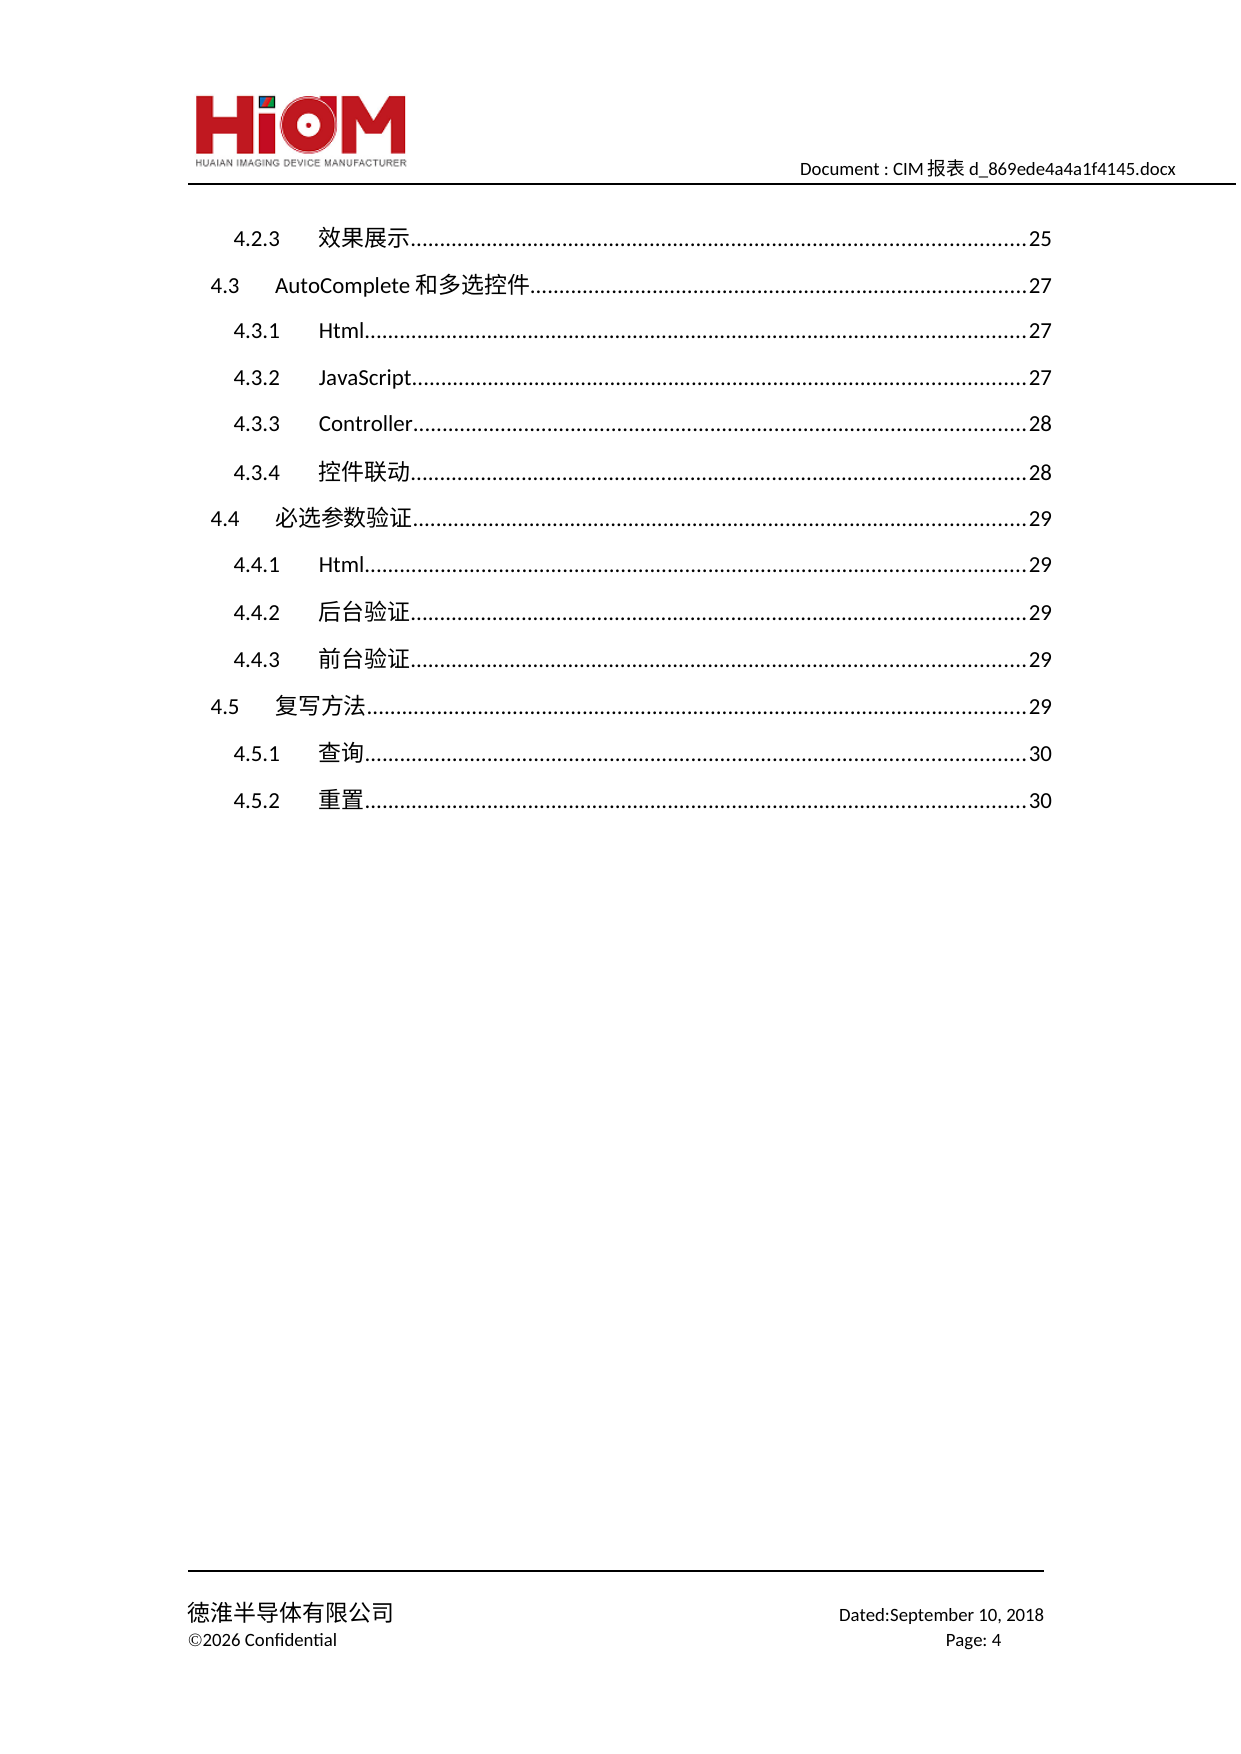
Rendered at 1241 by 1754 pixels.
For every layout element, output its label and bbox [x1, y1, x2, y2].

picture [187, 88, 411, 176]
